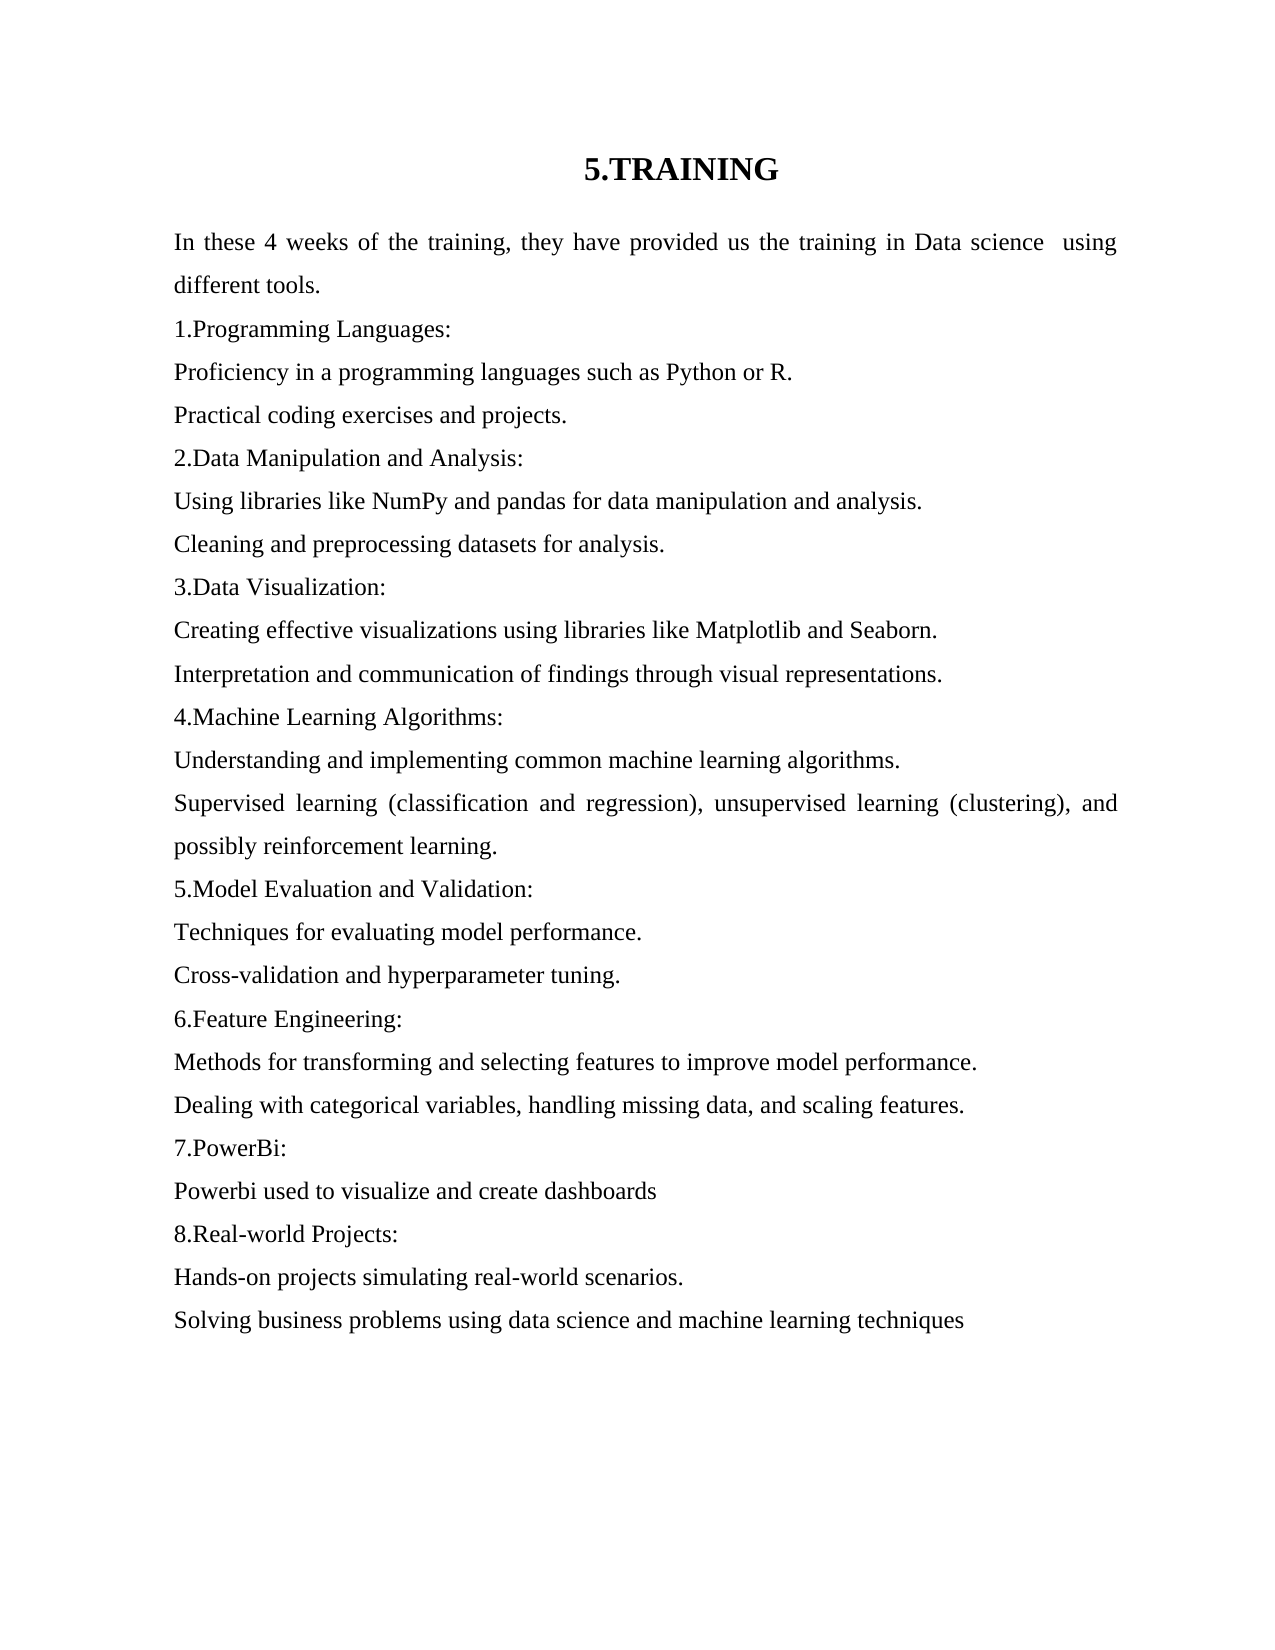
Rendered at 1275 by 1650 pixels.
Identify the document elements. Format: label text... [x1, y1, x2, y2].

text Creating effective visualizations using libraries like Matplotlib and Seaborn. [174, 616, 1119, 644]
text Cleaning and preprocessing datasets for analysis. [174, 529, 1119, 558]
text Dealing with categorical variables, handling missing data, and scaling features. [174, 1090, 1119, 1119]
text Cross-validation and hyperparameter tuning. [174, 961, 1119, 989]
text Powerbi used to visualize and create dashboards [174, 1176, 1119, 1205]
text Solving business problems using data science and machine learning techniques [174, 1306, 1119, 1334]
text Hands-on projects simulating real-world scenarios. [174, 1262, 1119, 1291]
text 3.Data Visualization: [174, 572, 1119, 601]
text 4.Machine Learning Algorithms: [174, 702, 1119, 731]
text Methods for transforming and selecting features to improve model performance. [174, 1047, 1119, 1076]
text 2.Data Manipulation and Analysis: [174, 443, 1119, 472]
text Using libraries like NumPy and pandas for data manipulation and analysis. [174, 486, 1119, 515]
text Understanding and implementing common machine learning algorithms. [174, 745, 1119, 774]
text Supervised learning (classification and regression), unsupervised learning (clustering), and possibly reinforcement learning. [174, 788, 1119, 860]
text 7.PowerBi: [174, 1133, 1119, 1162]
text Interpretation and communication of findings through visual representations. [174, 659, 1119, 687]
text 1.Programming Languages: [174, 314, 1119, 342]
text Practical coding exercises and projects. [174, 400, 1119, 429]
text 5.Model Evaluation and Validation: [174, 874, 1119, 903]
text 6.Feature Engineering: [174, 1004, 1119, 1032]
text Proficiency in a programming languages such as Python or R. [174, 357, 1119, 386]
text Techniques for evaluating model performance. [174, 917, 1119, 946]
text In these 4 weeks of the training, they have provided us the training in Data science using different tools. [174, 227, 1119, 299]
text 8.Real-world Projects: [174, 1219, 1119, 1248]
subtitle 5.TRAINING [150, 149, 1189, 187]
